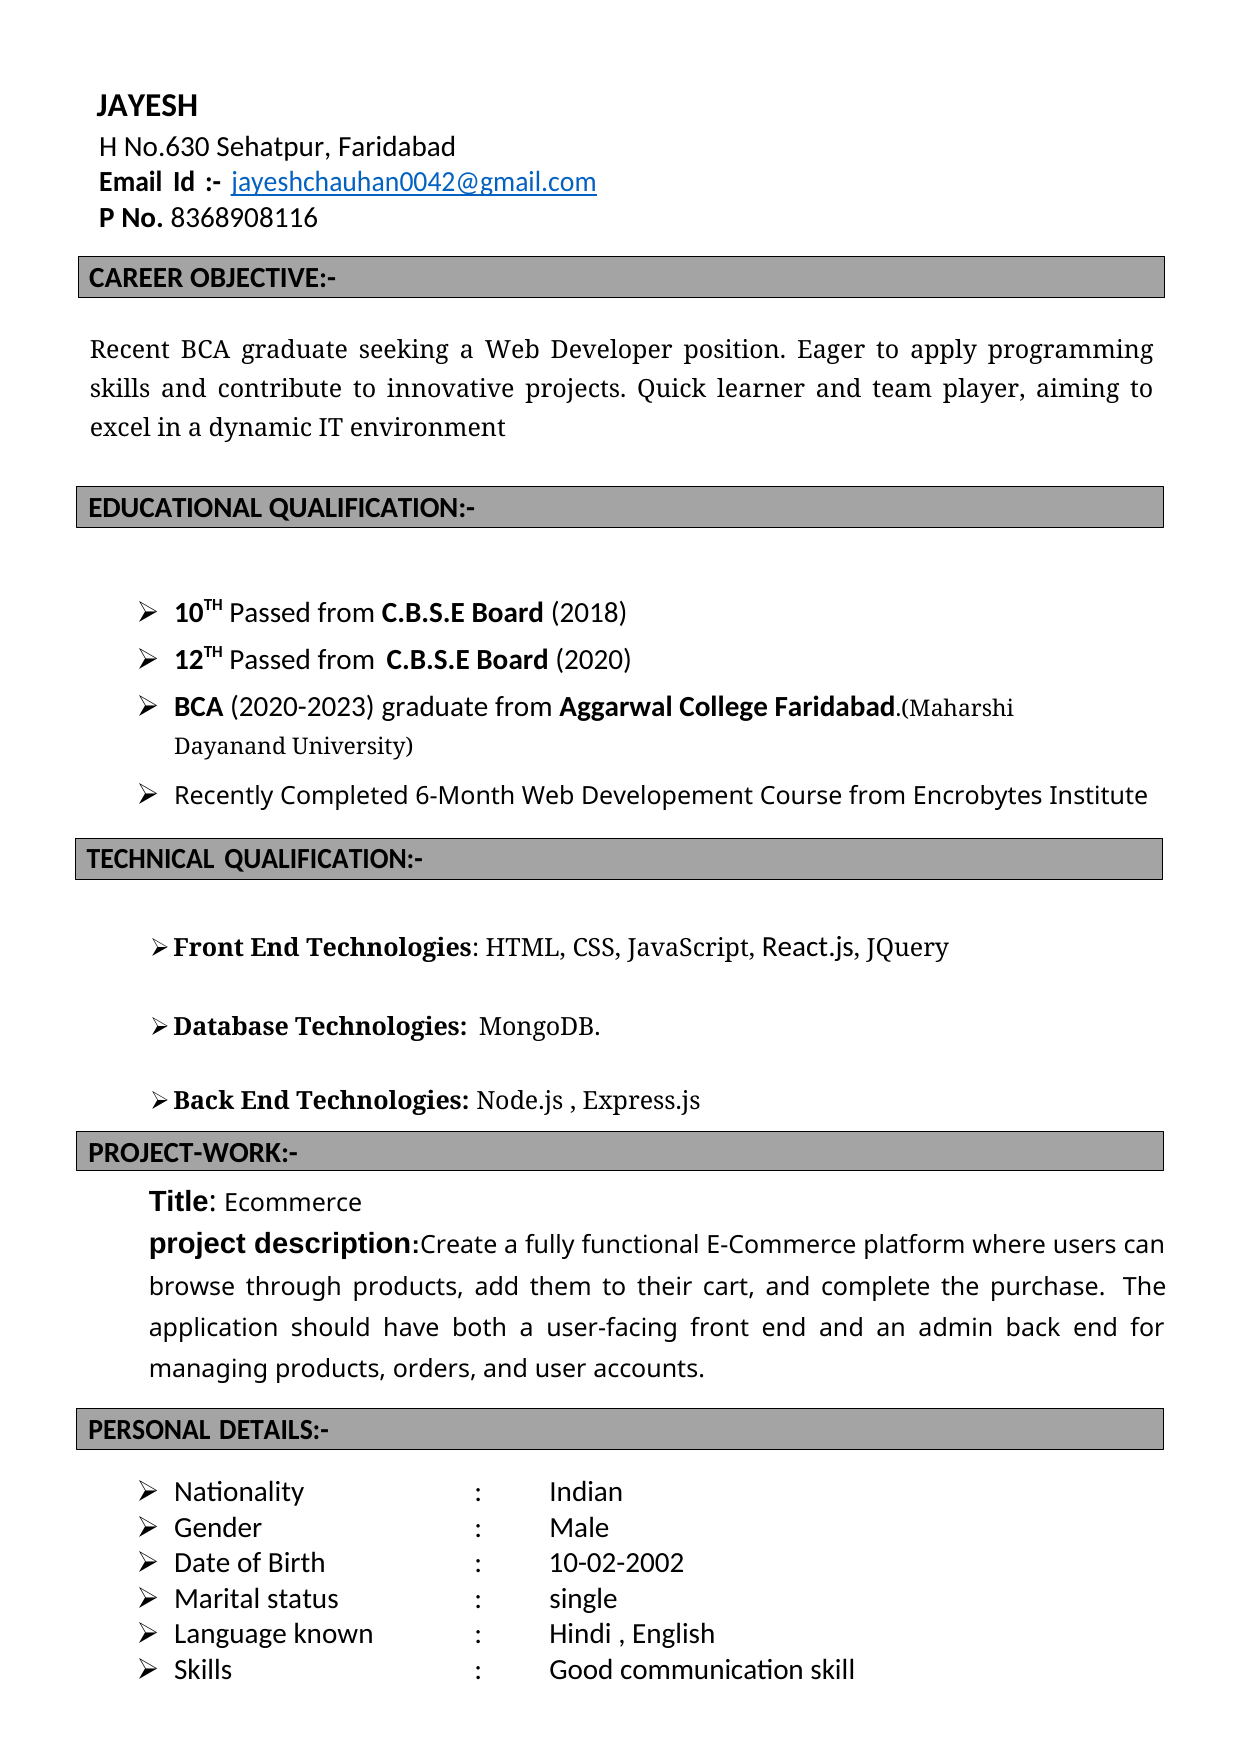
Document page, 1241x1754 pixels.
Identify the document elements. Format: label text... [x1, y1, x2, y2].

text Email Id :- jayeshchauhan0042@gmail.com [99, 163, 1178, 199]
list Database Technologies: MongoDB. [150, 1009, 1178, 1043]
list Back End Technologies: Node.js , Express.js [150, 1083, 1178, 1117]
text Title: Ecommerce [148, 1138, 1178, 1220]
title JAYESH [96, 84, 1178, 124]
text Recent BCA graduate seeking a Web Developer position. Eager to apply programming skills and contribute to innovative projects. Quick learner and team player, aiming to excel in a dynamic IT environment [89, 332, 1154, 444]
list Recently Completed 6-Month Web Developement Course from Encrobytes Institute [136, 778, 1178, 812]
text project description:Create a fully functional E-Commerce platform where users can browse through products, add them to their cart, and complete the purchase. The application should have both a user-facing front end and an admin back end for managing products, orders, and user accounts. [148, 1226, 1166, 1384]
list Marital status : single [136, 1580, 1178, 1615]
list Gender : Male [136, 1509, 1178, 1544]
list BCA (2020-2023) graduate from Aggarwal College Faridabad.(Maharshi Dayanand University) [136, 688, 1114, 761]
list Skills : Good communication skill [136, 1651, 1178, 1686]
list Nationality : Indian [136, 1429, 1178, 1509]
list Language known : Hindi , English [136, 1615, 1178, 1651]
text H No.630 Sehatpur, Faridabad [99, 128, 1178, 163]
text P No. 8368908116 [86, 199, 1178, 234]
list Date of Birth : 10-02-2002 [136, 1544, 1178, 1580]
list Front End Technologies: HTML, CSS, JavaScript, React.js, JQuery [150, 928, 1178, 964]
list 10TH Passed from C.B.S.E Board (2018) [136, 594, 1178, 630]
list 12TH Passed from C.B.S.E Board (2020) [136, 641, 1178, 677]
